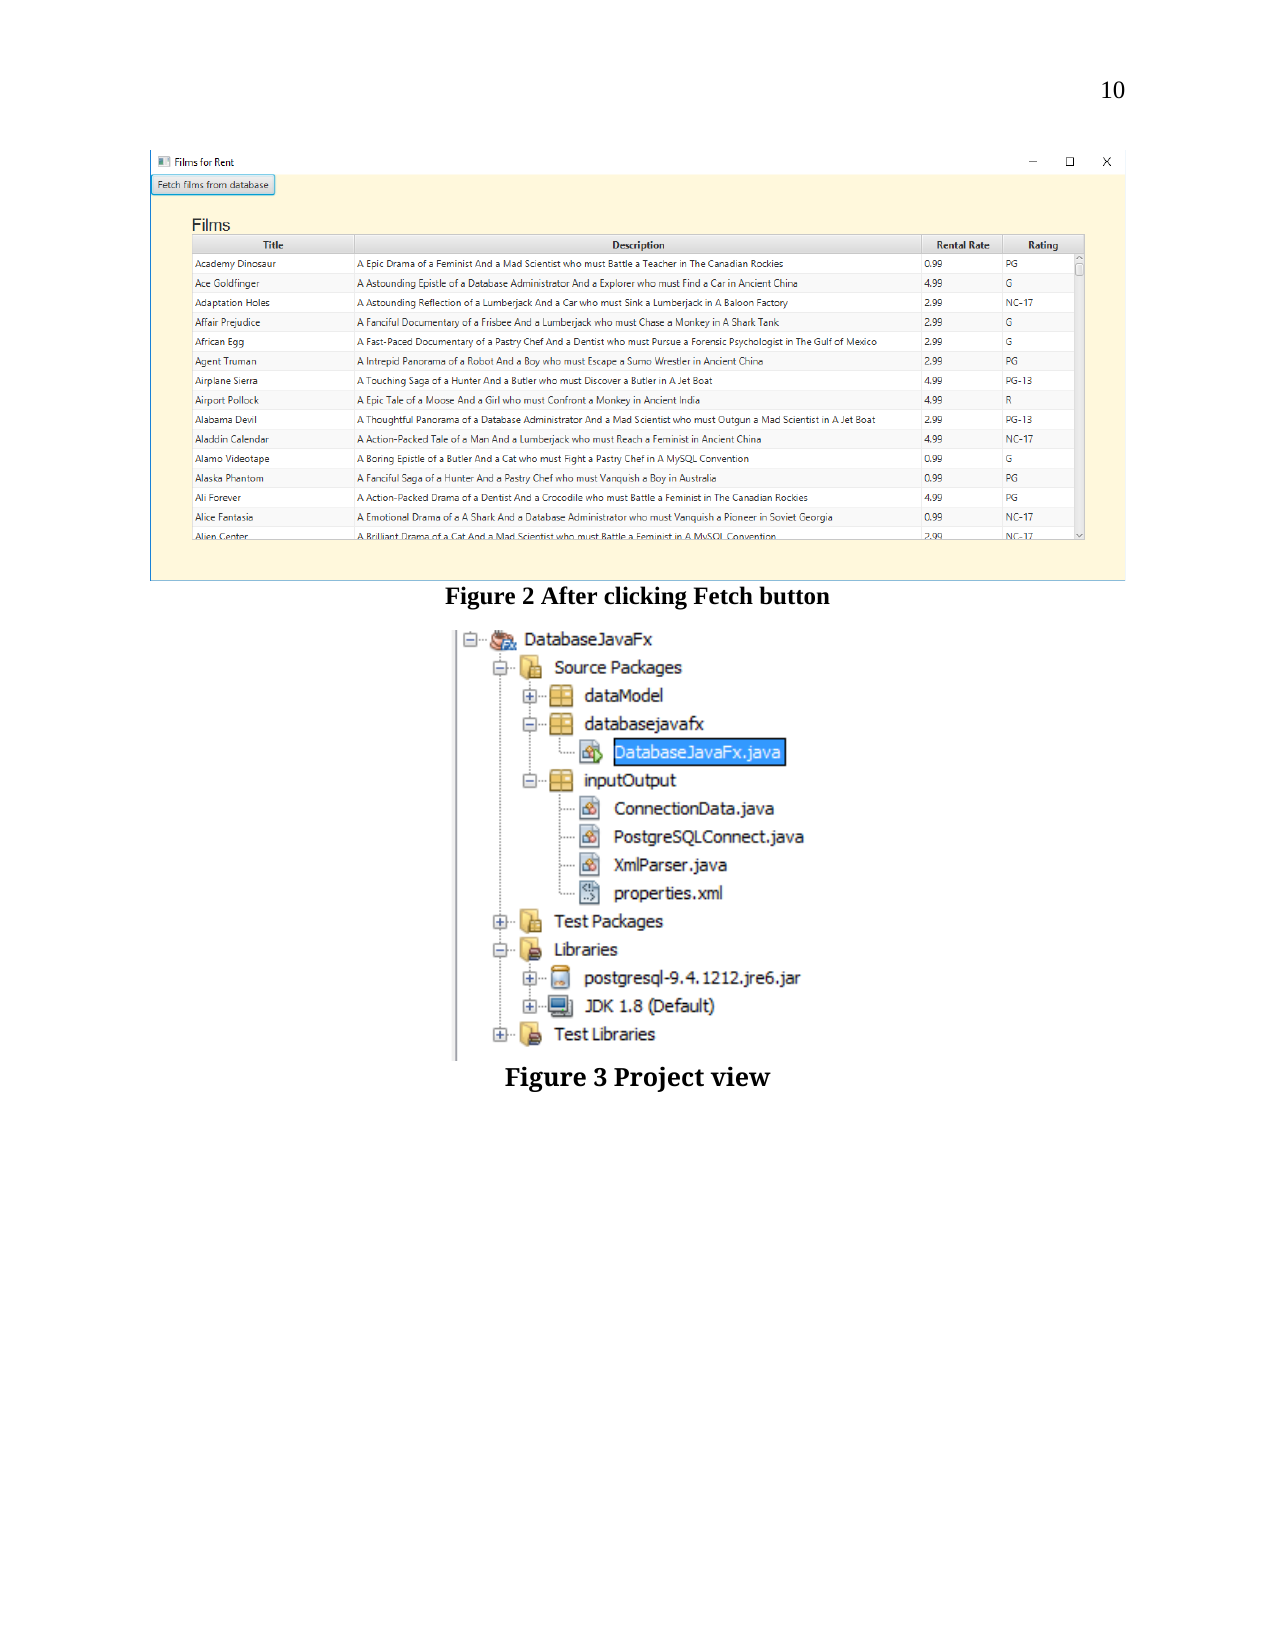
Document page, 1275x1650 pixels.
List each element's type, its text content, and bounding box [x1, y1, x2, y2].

text Figure 3 Project view [150, 1060, 1125, 1094]
picture [150, 150, 1125, 581]
text Figure 2 After clicking Fetch button [150, 581, 1125, 609]
picture [451, 630, 824, 1061]
